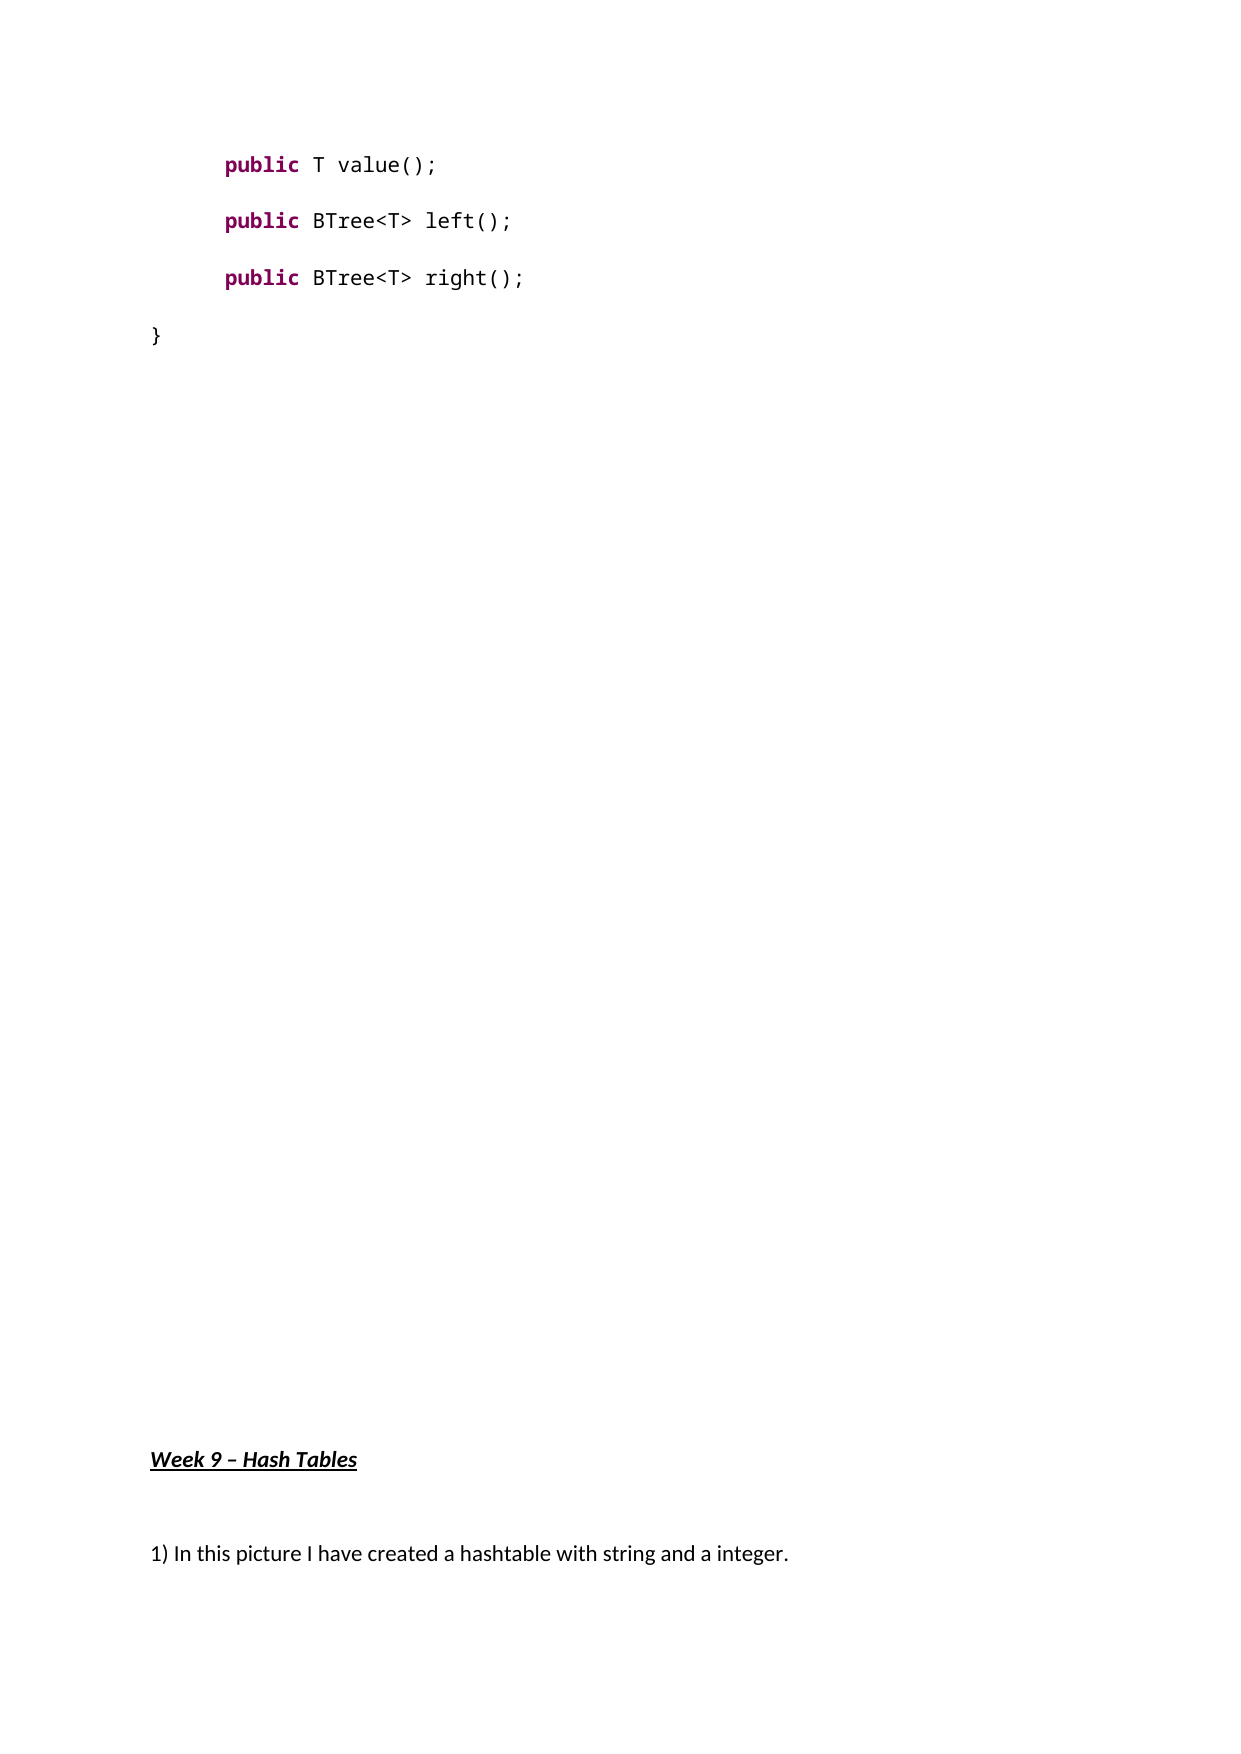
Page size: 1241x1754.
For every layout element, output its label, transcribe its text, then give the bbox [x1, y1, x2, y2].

text 1) In this picture I have created a hashtable with string and a integer. [150, 1539, 1090, 1567]
text } [150, 320, 1090, 348]
text Week 9 – Hash Tables [150, 1445, 1090, 1473]
text public T value(); [150, 150, 1090, 178]
text public BTree<T> left(); [150, 206, 1090, 235]
text public BTree<T> right(); [150, 263, 1090, 291]
